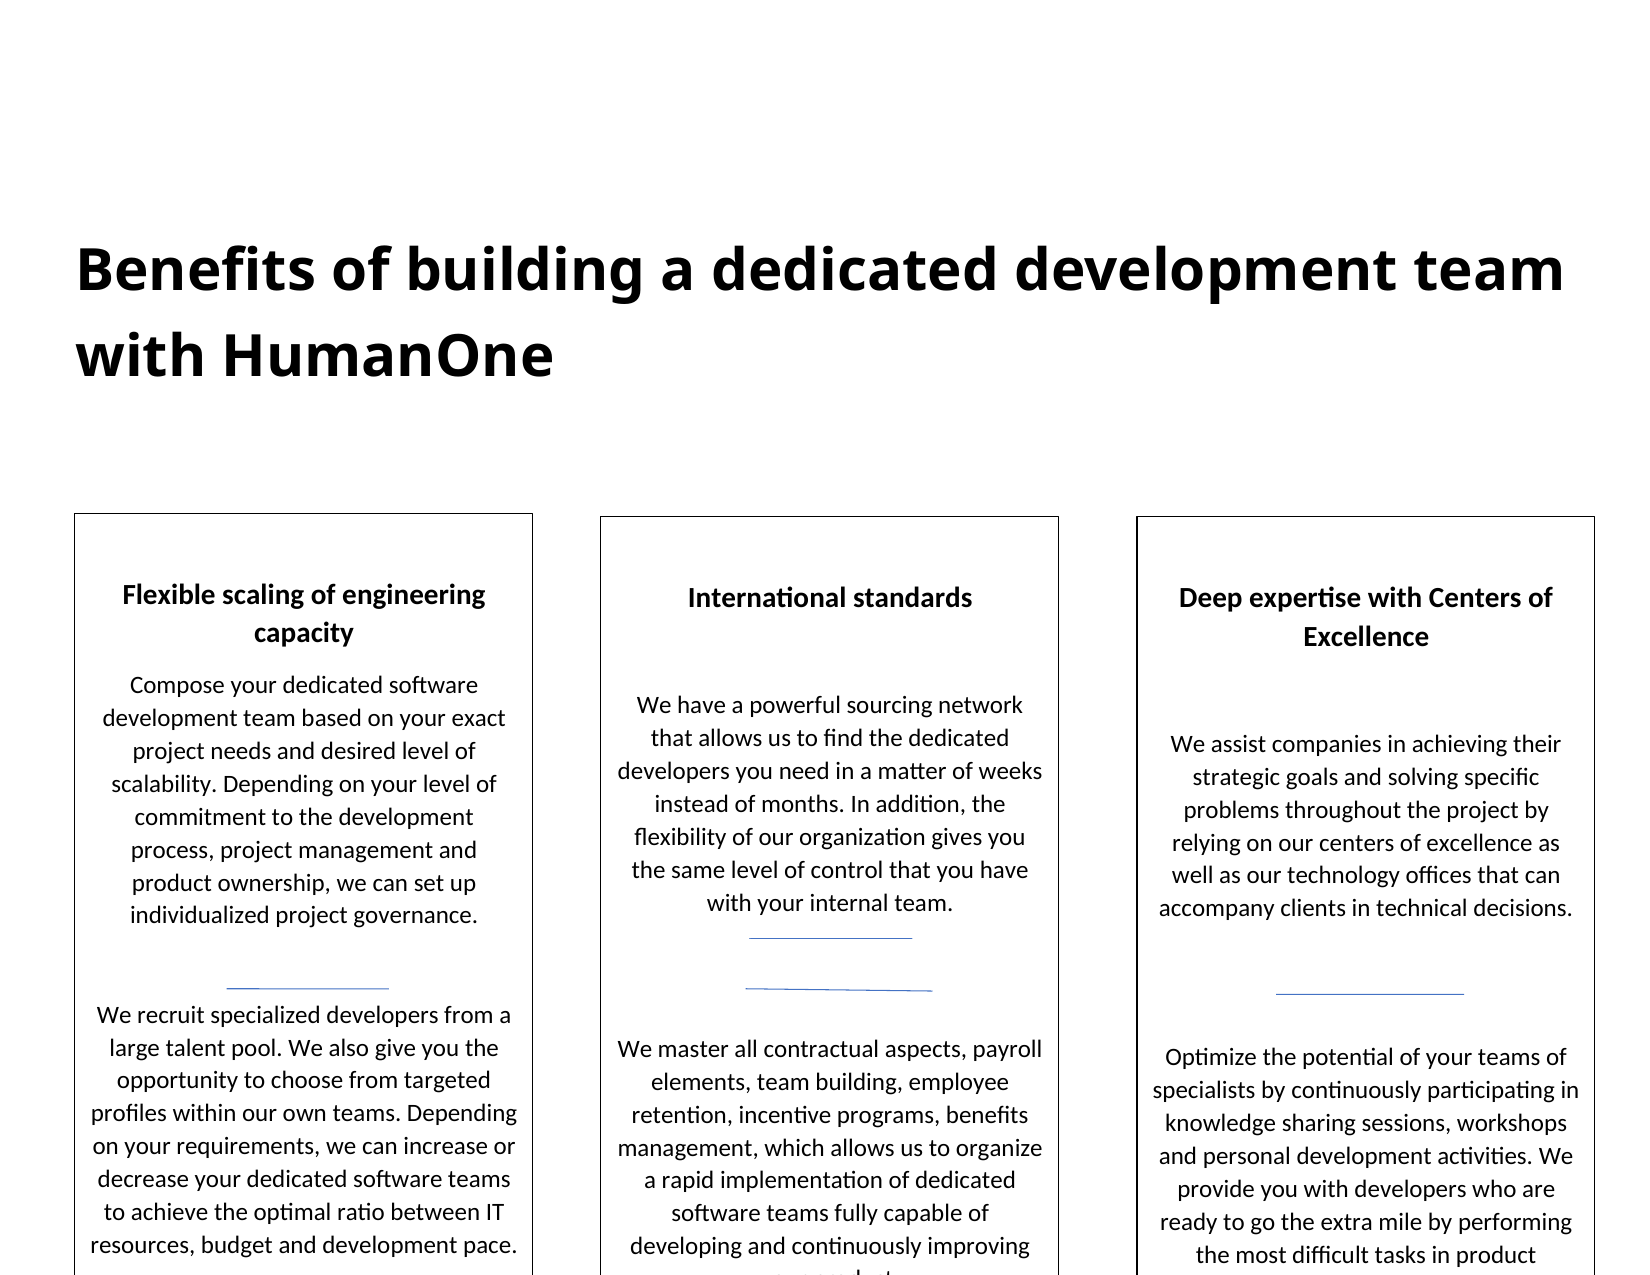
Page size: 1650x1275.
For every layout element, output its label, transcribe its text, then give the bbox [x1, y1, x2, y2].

subtitle Benefits of building a dedicated development team with HumanOne [75, 228, 1575, 394]
